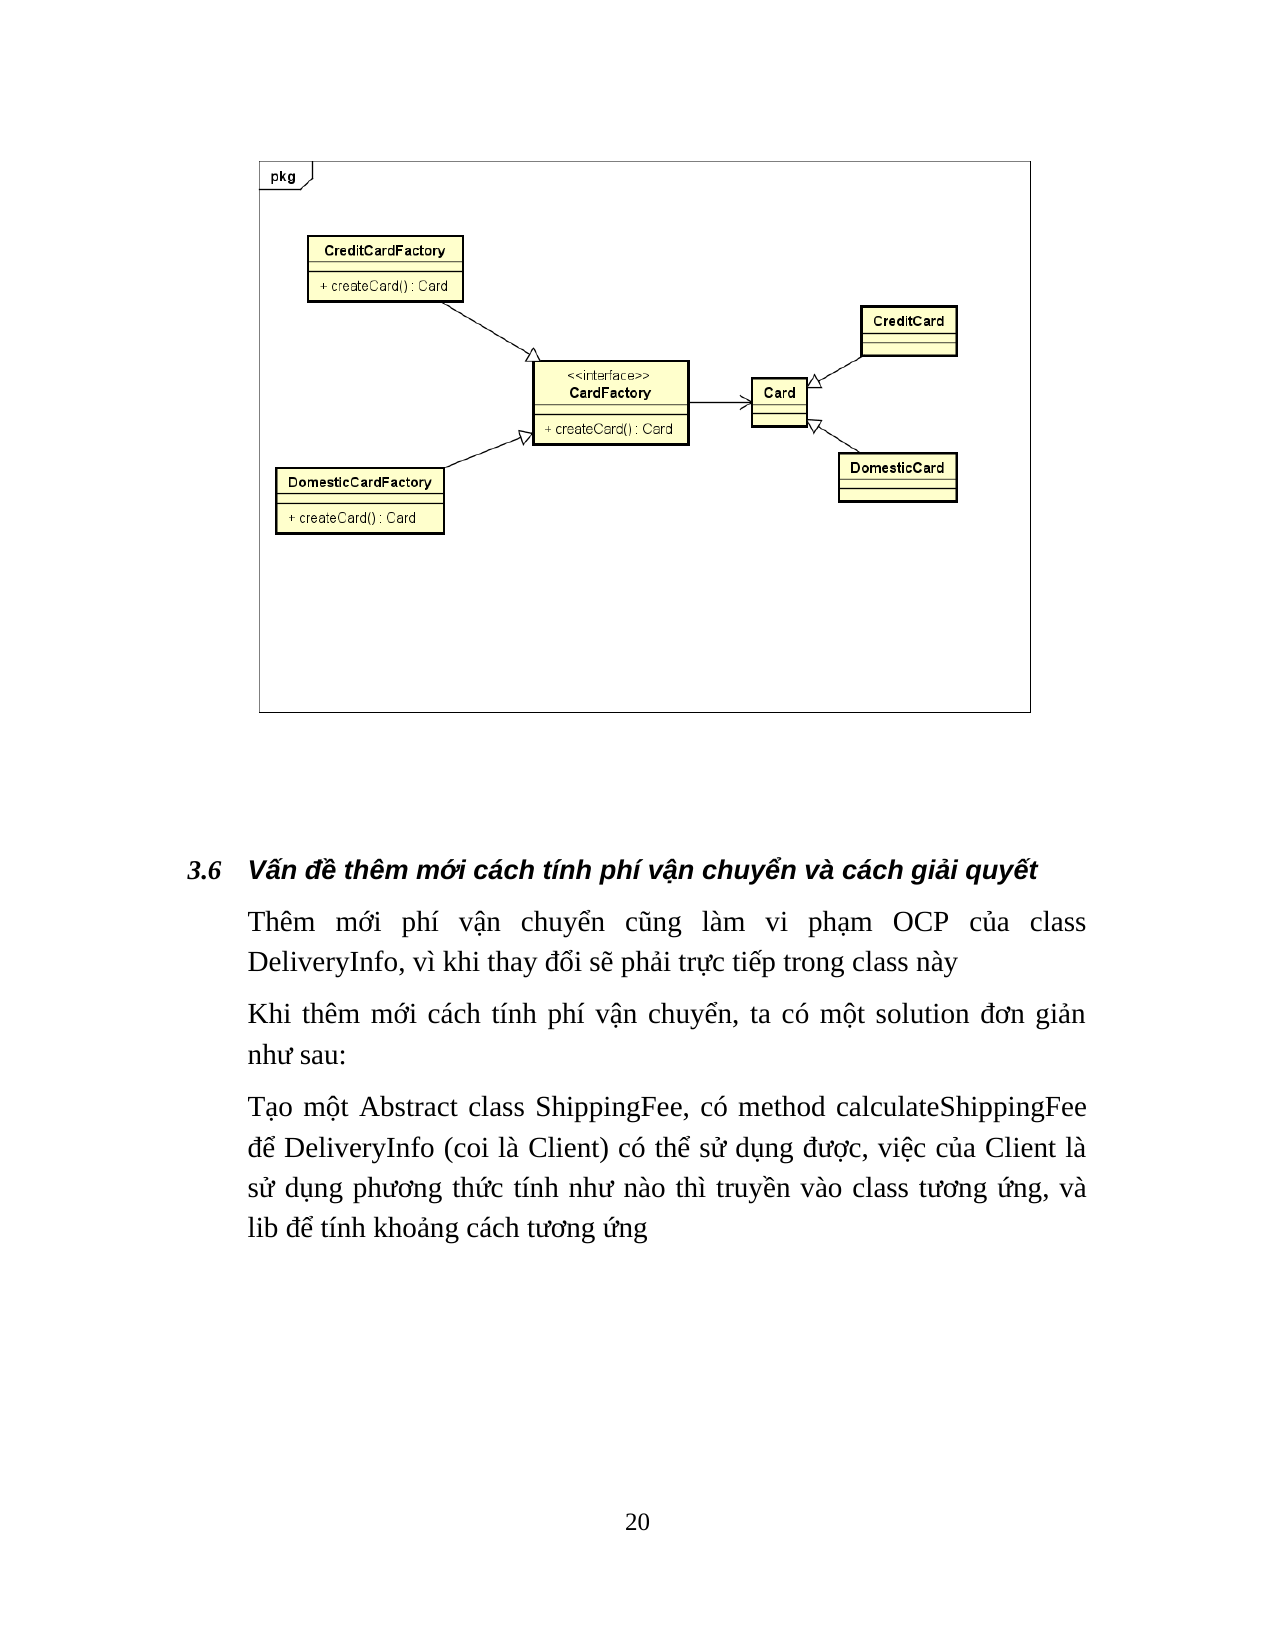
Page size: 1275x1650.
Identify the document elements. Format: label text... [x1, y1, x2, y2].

text Thêm mới phí vận chuyển cũng làm vi phạm OCP của class DeliveryInfo, vì khi thay đổi sẽ phải trực tiếp trong class này [247, 904, 1087, 977]
text Tạo một Abstract class ShippingFee, có method calculateShippingFee để DeliveryInfo (coi là Client) có thể sử dụng được, việc của Client là sử dụng phương thức tính như nào thì truyền vào class tương ứng, và lib để tính khoảng cách tương ứng [247, 1089, 1087, 1244]
subtitle Vấn đề thêm mới cách tính phí vận chuyển và cách giải quyết [187, 854, 1087, 885]
text Khi thêm mới cách tính phí vận chuyển, ta có một solution đơn giản như sau: [247, 997, 1087, 1070]
picture [247, 150, 1042, 723]
